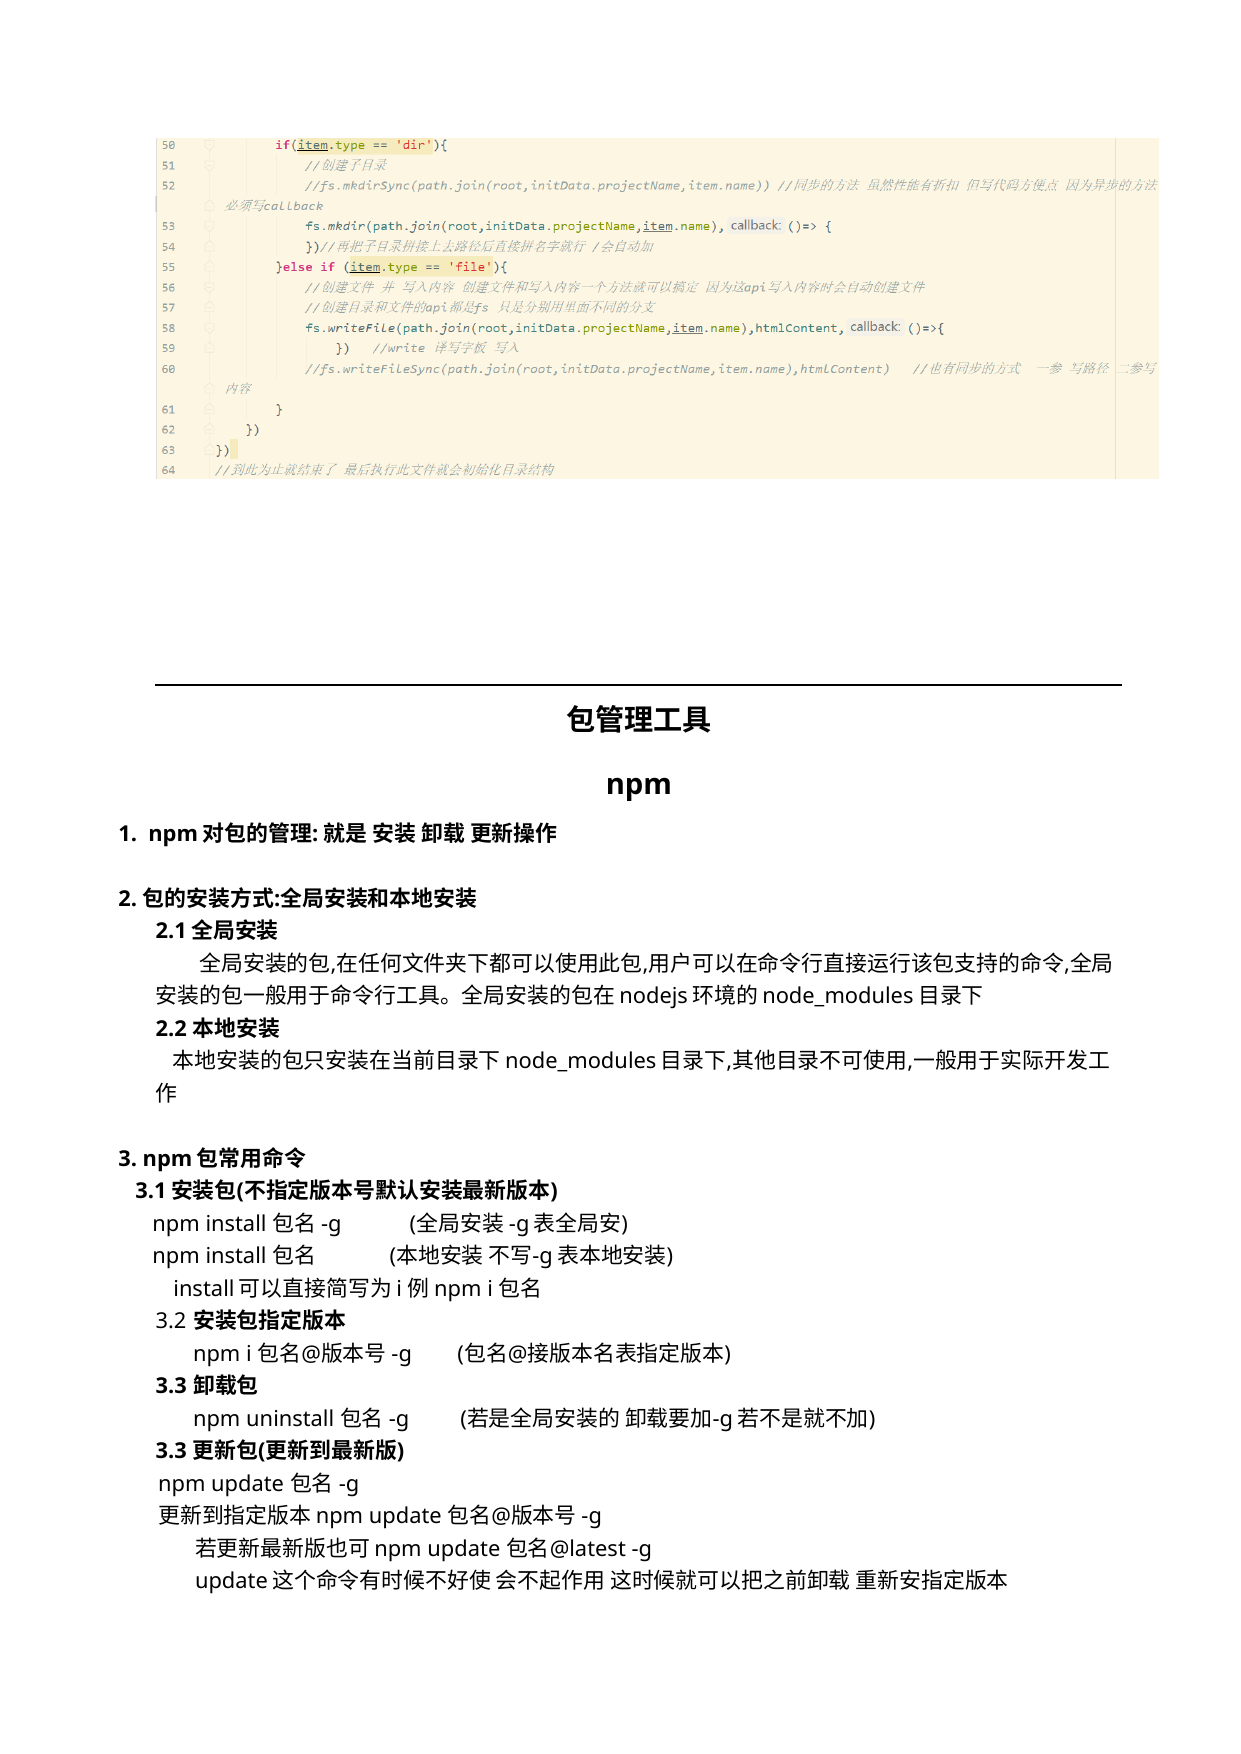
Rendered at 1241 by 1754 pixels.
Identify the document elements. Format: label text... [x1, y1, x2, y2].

text npm install 包名 (本地安装 不写-g表本地安装) [118, 1238, 1122, 1271]
text 包管理工具 [155, 686, 1122, 751]
text 本地安装的包只安装在当前目录下node_modules目录下,其他目录不可使用,一般用于实际开发工作 [155, 1043, 1122, 1108]
list npm i 包名@版本号 -g (包名@接版本名表指定版本) [193, 1336, 1122, 1368]
text 更新到指定版本npm update 包名@版本号 -g [118, 1498, 1122, 1531]
text npm [155, 751, 1122, 816]
text 2. 包的安装方式:全局安装和本地安装 [118, 881, 1122, 913]
text install可以直接简写为i 例npm i 包名 [118, 1271, 1122, 1303]
text 2.1全局安装 [155, 913, 1122, 946]
text 若更新最新版也可npm update 包名@latest -g [118, 1531, 1122, 1563]
text 3.1安装包(不指定版本号默认安装最新版本) [118, 1173, 1122, 1206]
text npm update 包名 -g [118, 1466, 1122, 1498]
text 1. npm对包的管理: 就是 安装 卸载 更新操作 [118, 816, 1122, 848]
text npm install 包名 -g (全局安装 -g表全局安) [118, 1206, 1122, 1238]
list 卸载包 [155, 1368, 1122, 1401]
text 全局安装的包,在任何文件夹下都可以使用此包,用户可以在命令行直接运行该包支持的命令,全局安装的包一般用于命令行工具。全局安装的包在nodejs环境的node_modules目录下 [155, 946, 1122, 1011]
text npm uninstall 包名 -g (若是全局安装的 卸载要加-g若不是就不加) [193, 1401, 1122, 1433]
text update这个命令有时候不好使 会不起作用 这时候就可以把之前卸载 重新安指定版本 [118, 1563, 1122, 1596]
text 2.2 本地安装 [155, 1011, 1122, 1043]
text 3.3 更新包(更新到最新版) [155, 1433, 1122, 1466]
list 安装包指定版本 [155, 1303, 1122, 1336]
text 3. npm包常用命令 [118, 1141, 1122, 1173]
picture [155, 138, 1160, 479]
